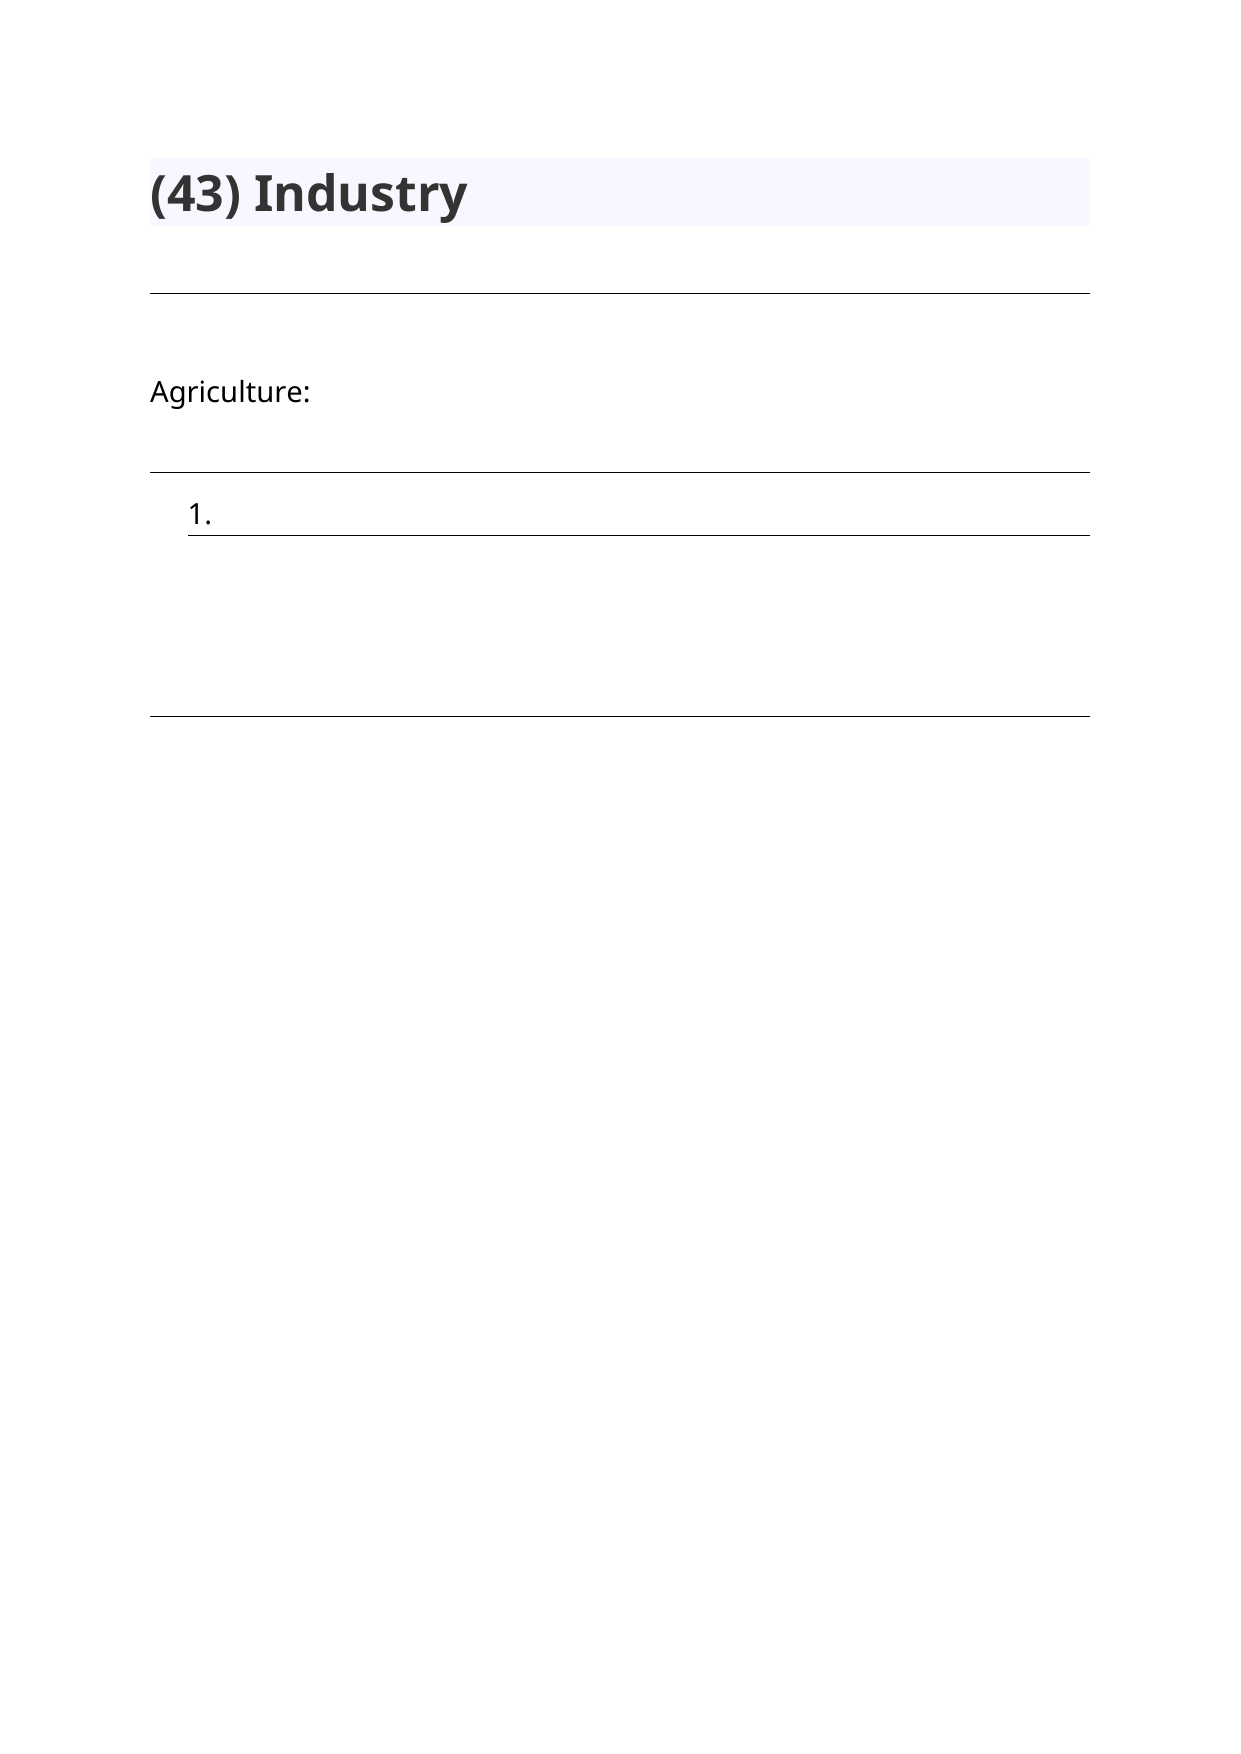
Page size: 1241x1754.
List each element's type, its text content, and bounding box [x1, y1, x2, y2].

text Agriculture: [150, 371, 1090, 411]
text (43) Industry [150, 158, 1090, 226]
